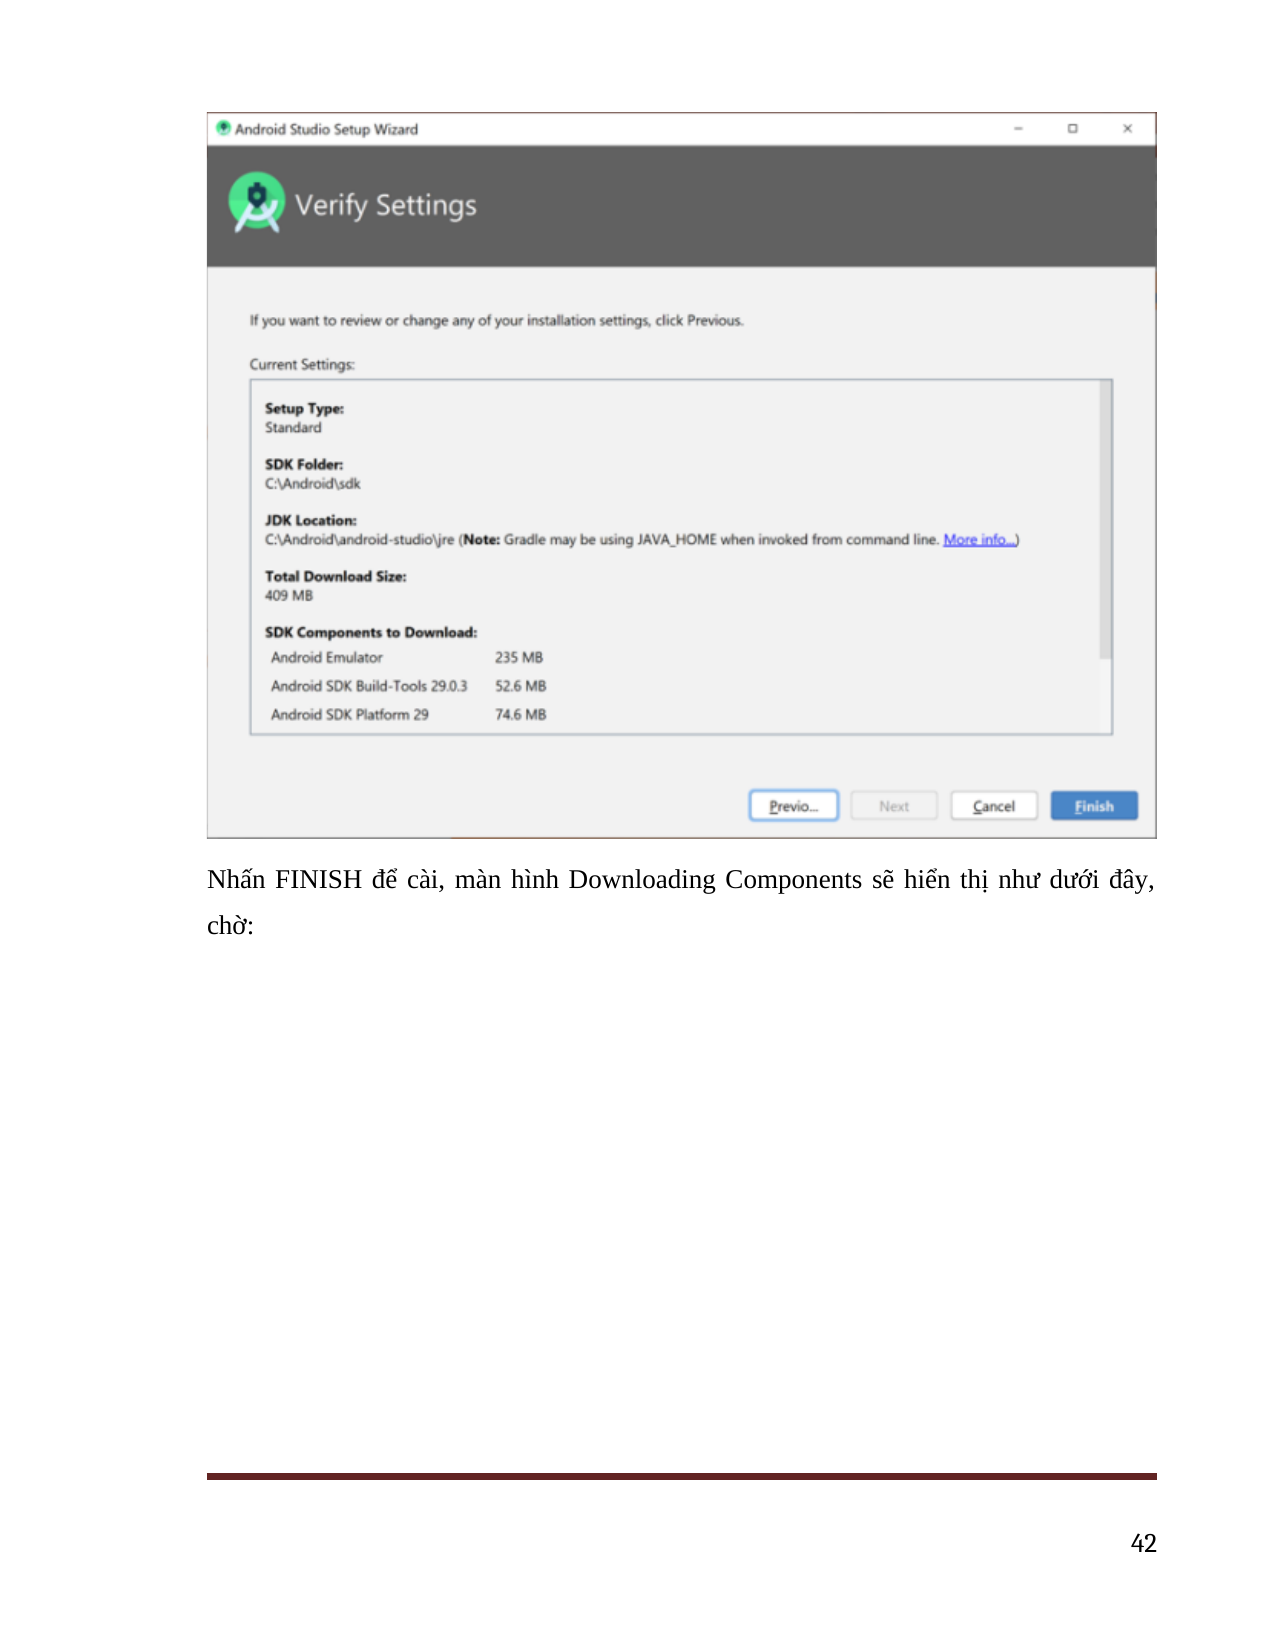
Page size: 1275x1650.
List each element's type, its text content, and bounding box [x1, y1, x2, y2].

picture [206, 112, 1157, 839]
text Nhấn FINISH để cài, màn hình Downloading Components sẽ hiển thị như dưới đây, chờ: [207, 863, 1157, 941]
